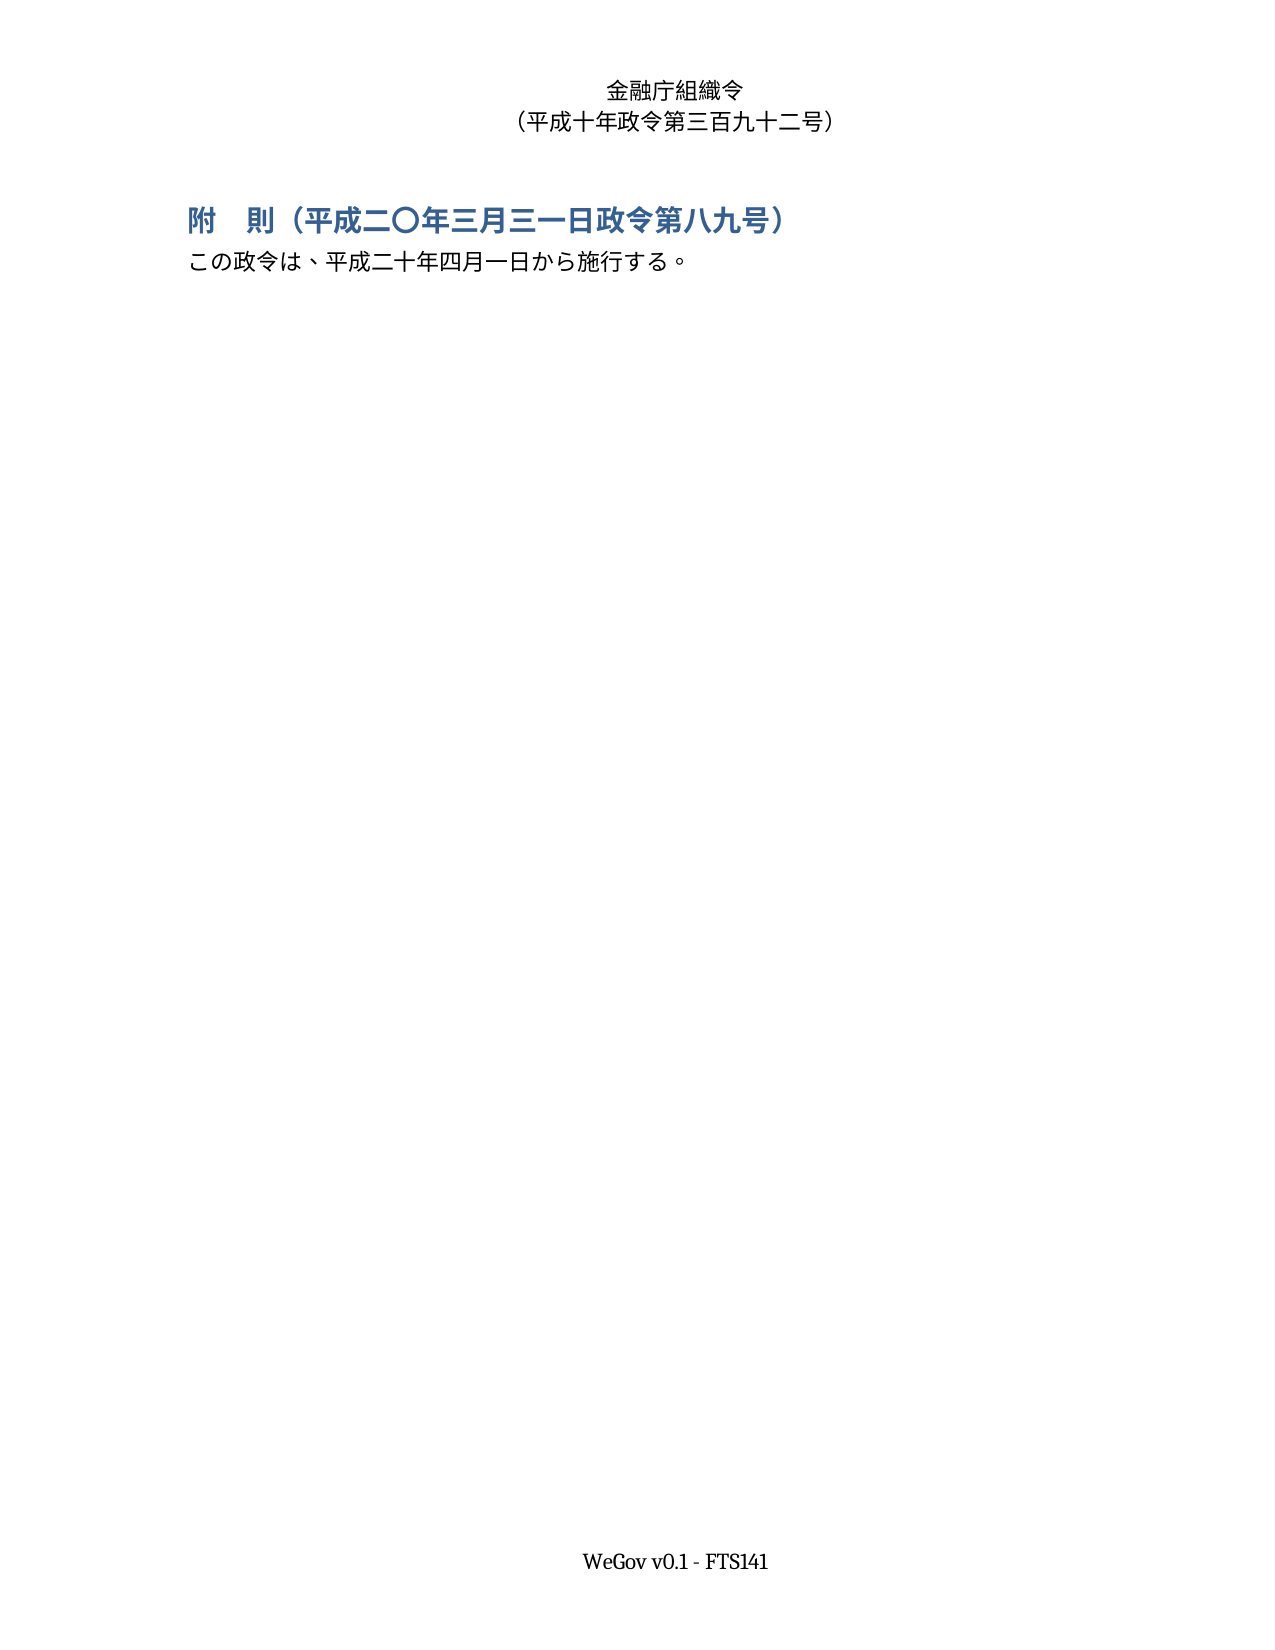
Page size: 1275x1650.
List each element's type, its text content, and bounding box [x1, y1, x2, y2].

text この政令は、平成二十年四月一日から施行する。 [187, 246, 1087, 277]
subtitle 附 則（平成二〇年三月三一日政令第八九号） [187, 200, 1087, 240]
